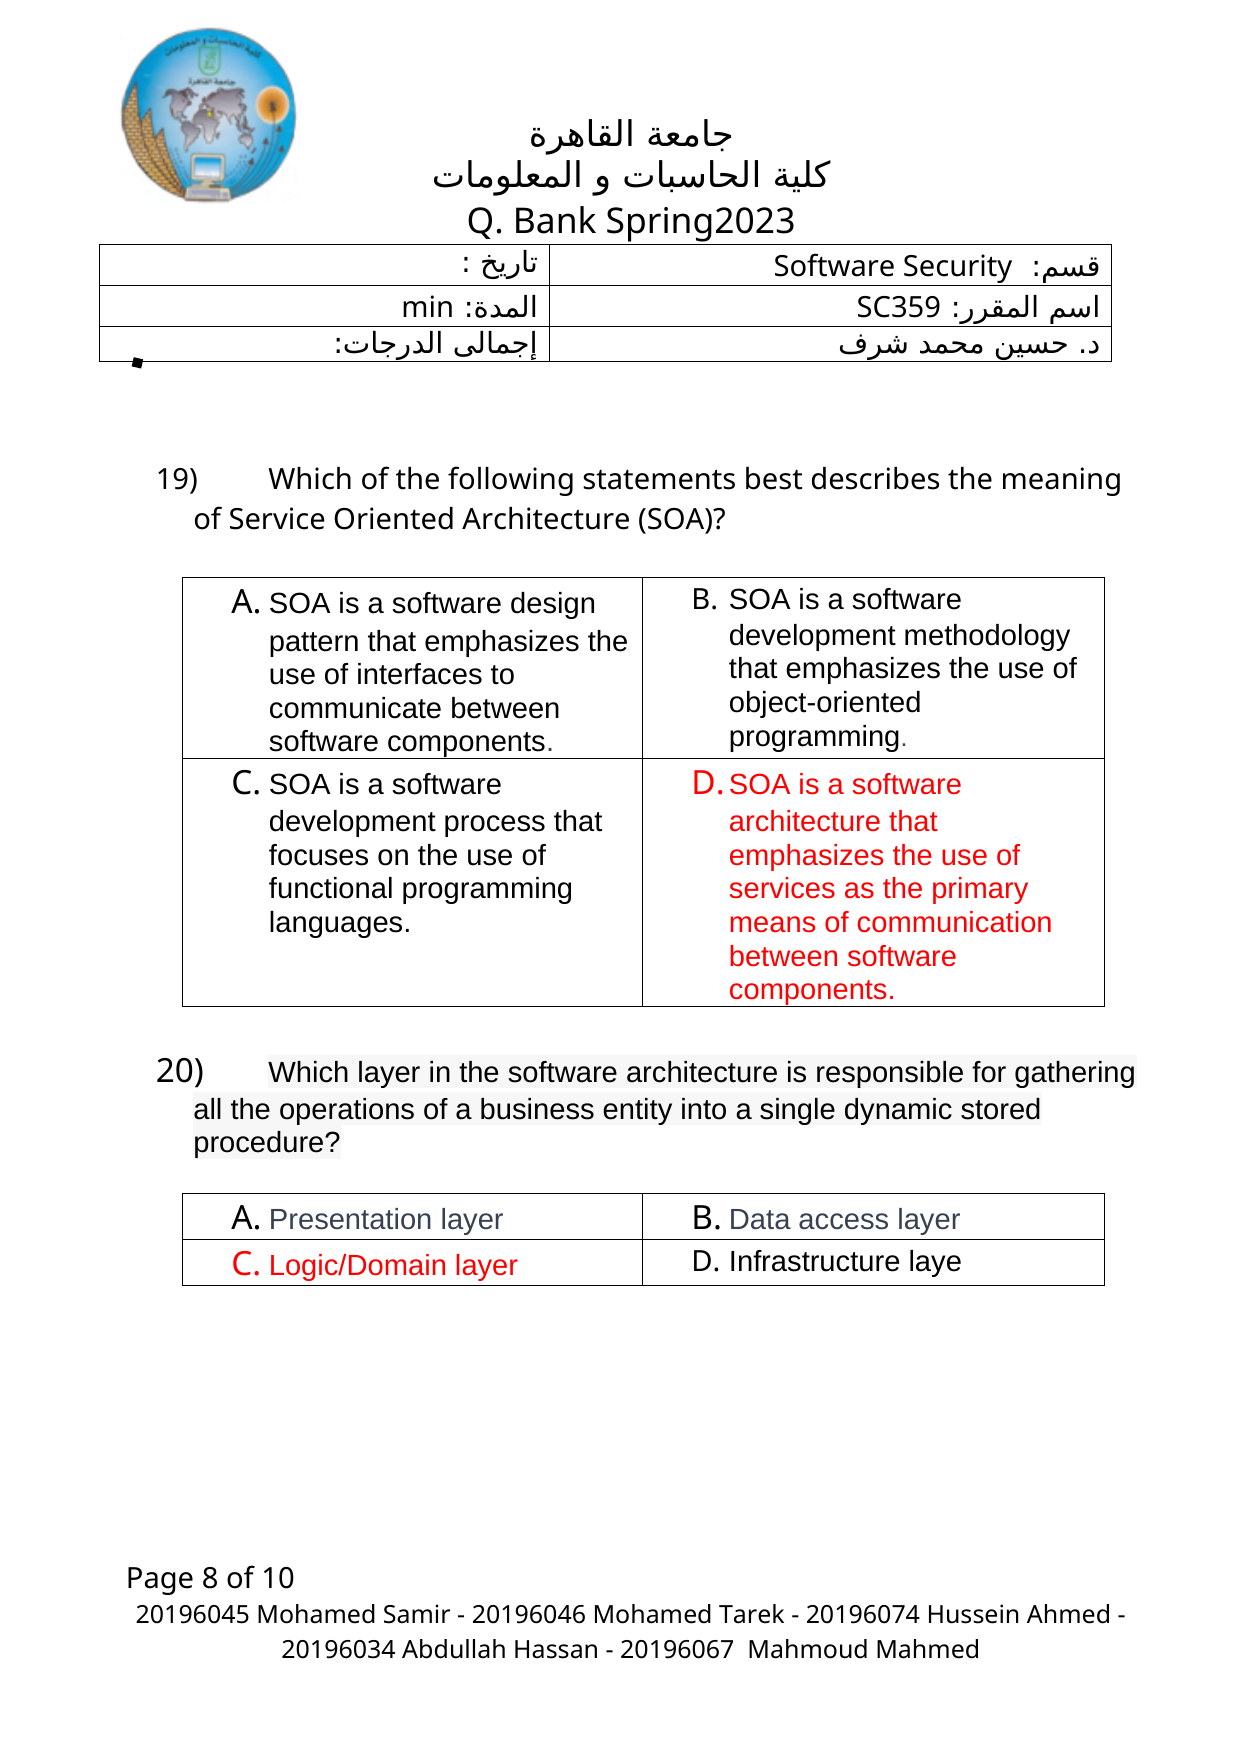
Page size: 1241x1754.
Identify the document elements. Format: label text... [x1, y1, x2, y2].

list Which layer in the software architecture is responsible for gathering all the operations of a business entity into a single dynamic stored procedure? [156, 1046, 1144, 1159]
table_cell SOA is a software architecture that emphasizes the use of services as the primary means of communication between software components. [643, 759, 1104, 1006]
table_cell SOA is a software development process that focuses on the use of functional programming languages. [183, 759, 642, 1006]
table_header Data access layer [643, 1194, 1104, 1239]
table_cell Infrastructure laye [643, 1240, 1104, 1285]
table_header Presentation layer [183, 1194, 642, 1239]
table_header SOA is a software development methodology that emphasizes the use of object-oriented programming. [643, 578, 1104, 758]
list Which of the following statements best describes the meaning of Service Oriented Architecture (SOA)? [156, 458, 1144, 538]
picture [117, 23, 303, 207]
table_header SOA is a software design pattern that emphasizes the use of interfaces to communicate between software components. [183, 578, 642, 758]
table_cell Logic/Domain layer [183, 1240, 642, 1285]
